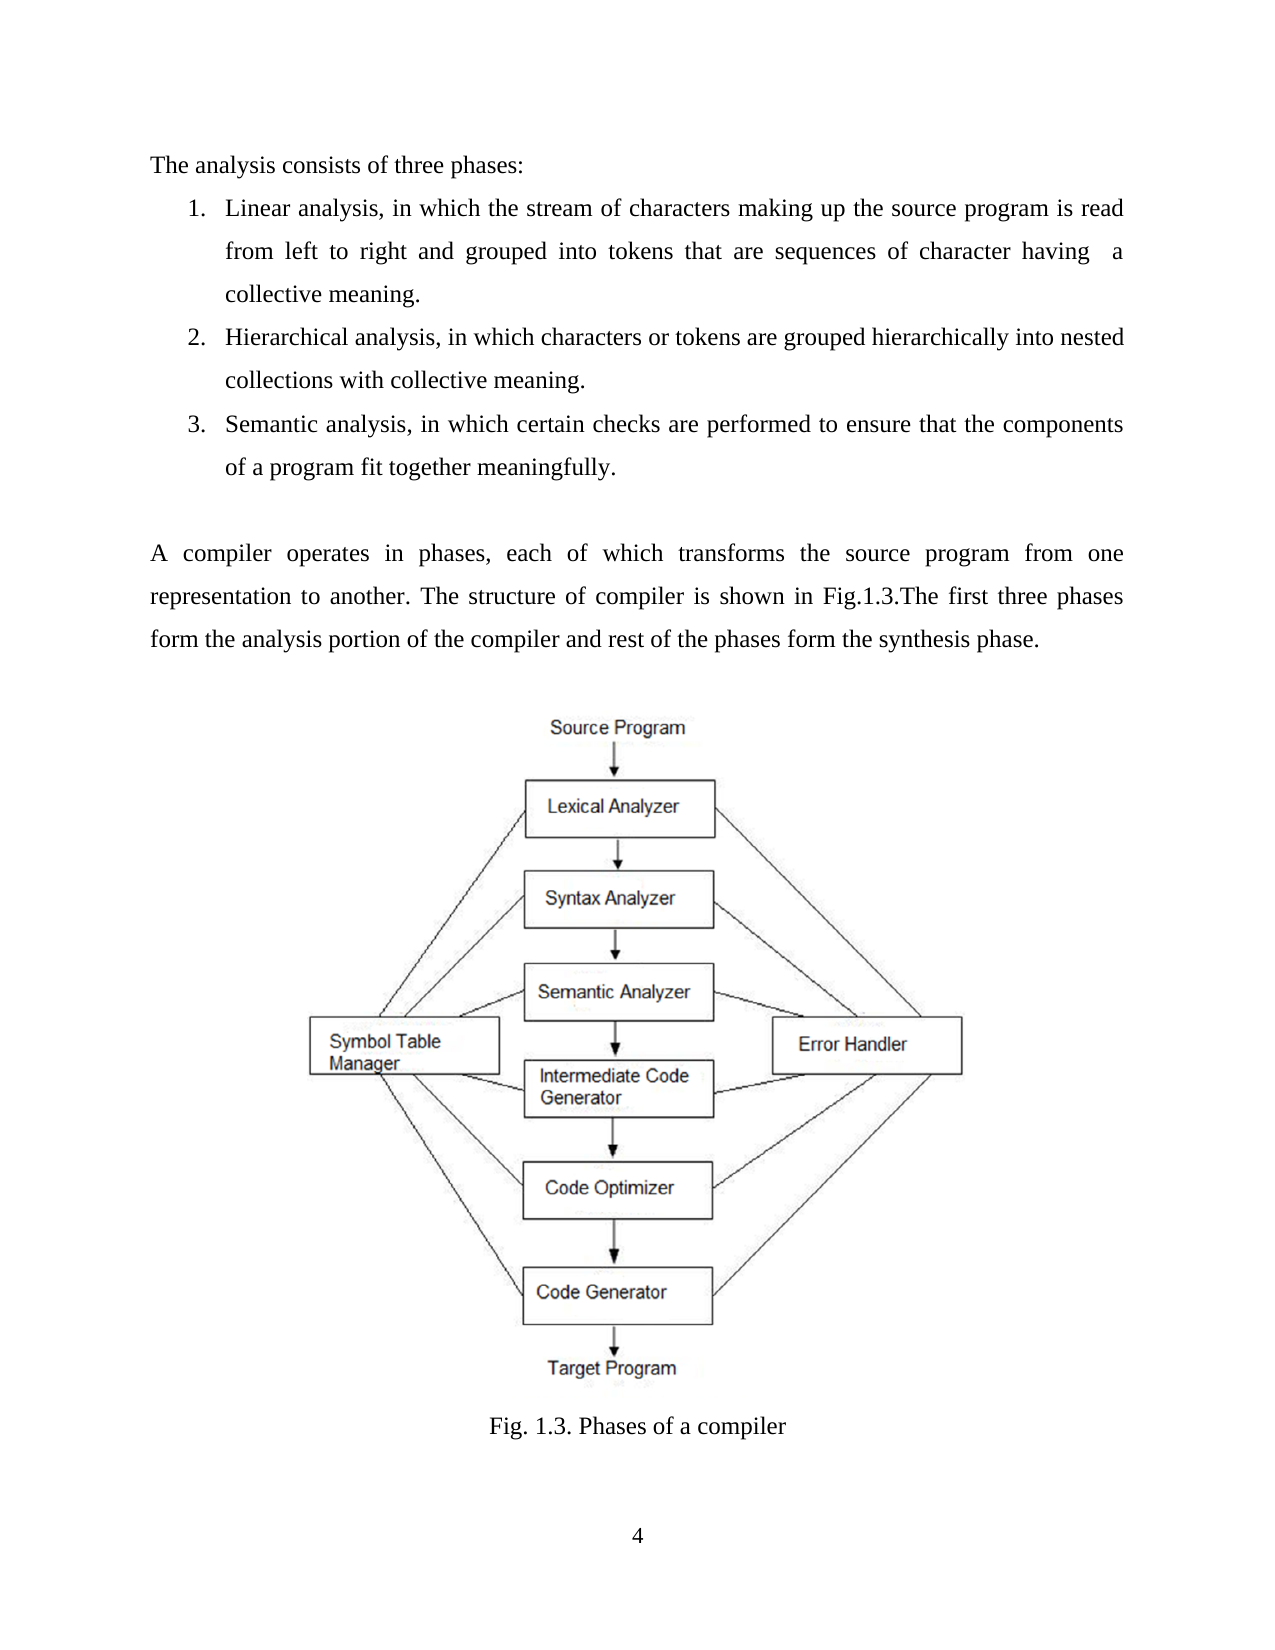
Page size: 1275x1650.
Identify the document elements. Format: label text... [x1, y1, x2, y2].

picture [306, 710, 969, 1398]
list Linear analysis, in which the stream of characters making up the source program is read from left to right and grouped into tokens that are sequences of character having a collective meaning. [187, 193, 1125, 308]
text A compiler operates in phases, each of which transforms the source program from one representation to another. The structure of compiler is shown in Fig.1.3.The first three phases form the analysis portion of the compiler and rest of the phases form the synthesis phase. [150, 538, 1125, 653]
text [150, 150, 1125, 179]
subtitle Fig. 1.3. Phases of a compiler [150, 1411, 1125, 1440]
list Semantic analysis, in which certain checks are performed to ensure that the components of a program fit together meaningfully. [187, 409, 1125, 481]
list Hierarchical analysis, in which characters or tokens are grouped hierarchically into nested collections with collective meaning. [187, 322, 1125, 394]
